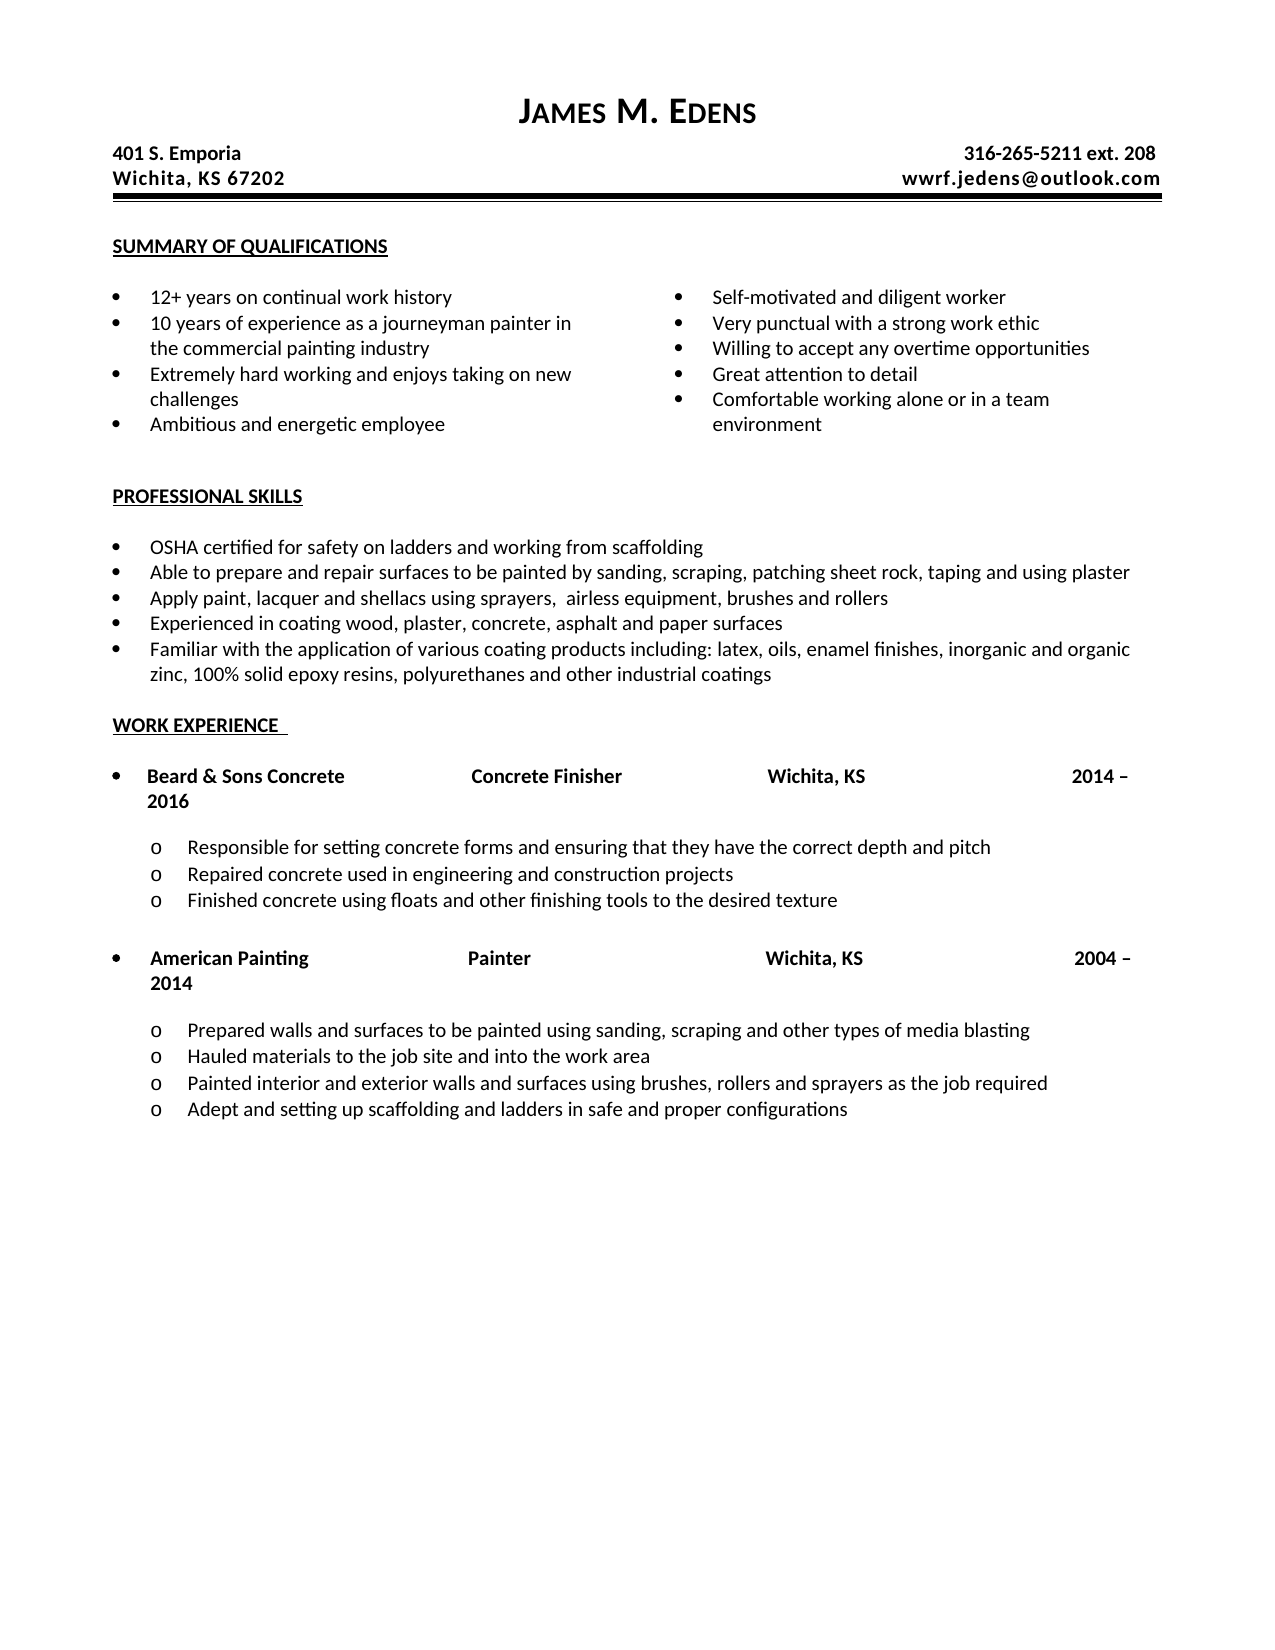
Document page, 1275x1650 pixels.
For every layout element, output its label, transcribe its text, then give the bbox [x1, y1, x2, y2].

subtitle James M. Edens [112, 87, 1162, 133]
list Able to prepare and repair surfaces to be painted by sanding, scraping, patching sheet rock, taping and using plaster [112, 559, 1162, 585]
list Prepared walls and surfaces to be painted using sanding, scraping and other types of media blasting [150, 1017, 1162, 1043]
list American Painting Painter Wichita, KS 2004 – 2014 [112, 945, 1162, 996]
text SUMMARY OF QUALIFICATIONS [84, 234, 1162, 259]
list Very punctual with a strong work ethic [675, 310, 1162, 335]
list 10 years of experience as a journeyman painter in the commercial painting industry [112, 310, 600, 361]
list OSHA certified for safety on ladders and working from scaffolding [112, 534, 1162, 559]
list Repaired concrete used in engineering and construction projects [150, 861, 1162, 887]
text Wichita, KS 67202 wwrf.jedens@outlook.com [112, 166, 1162, 202]
list Hauled materials to the job site and into the work area [150, 1043, 1162, 1070]
list 12+ years on continual work history [112, 284, 600, 310]
list Painted interior and exterior walls and surfaces using brushes, rollers and sprayers as the job required [150, 1070, 1162, 1096]
list Extremely hard working and enjoys taking on new challenges [112, 361, 600, 412]
list Finished concrete using floats and other finishing tools to the desired texture [150, 887, 1162, 914]
text PROFESSIONAL SKILLS [112, 483, 1162, 509]
text 401 S. Emporia 316-265-5211 ext. 208 [112, 140, 1162, 166]
list Responsible for setting concrete forms and ensuring that they have the correct depth and pitch [150, 834, 1162, 861]
text WORK EXPERIENCE [112, 712, 1162, 737]
list Ambitious and energetic employee [112, 412, 600, 437]
list Comfortable working alone or in a team environment [675, 386, 1162, 437]
list Apply paint, lacquer and shellacs using sprayers, airless equipment, brushes and rollers [112, 585, 1162, 610]
list Self-motivated and diligent worker [675, 284, 1162, 310]
list Beard & Sons Concrete Concrete Finisher Wichita, KS 2014 – 2016 [112, 763, 1162, 814]
list Adept and setting up scaffolding and ladders in safe and proper configurations [150, 1096, 1162, 1123]
list Familiar with the application of various coating products including: latex, oils, enamel finishes, inorganic and organic zinc, 100% solid epoxy resins, polyurethanes and other industrial coatings [112, 636, 1162, 687]
list Great attention to detail [675, 361, 1162, 386]
list Willing to accept any overtime opportunities [675, 335, 1162, 361]
list Experienced in coating wood, plaster, concrete, asphalt and paper surfaces [112, 610, 1162, 636]
